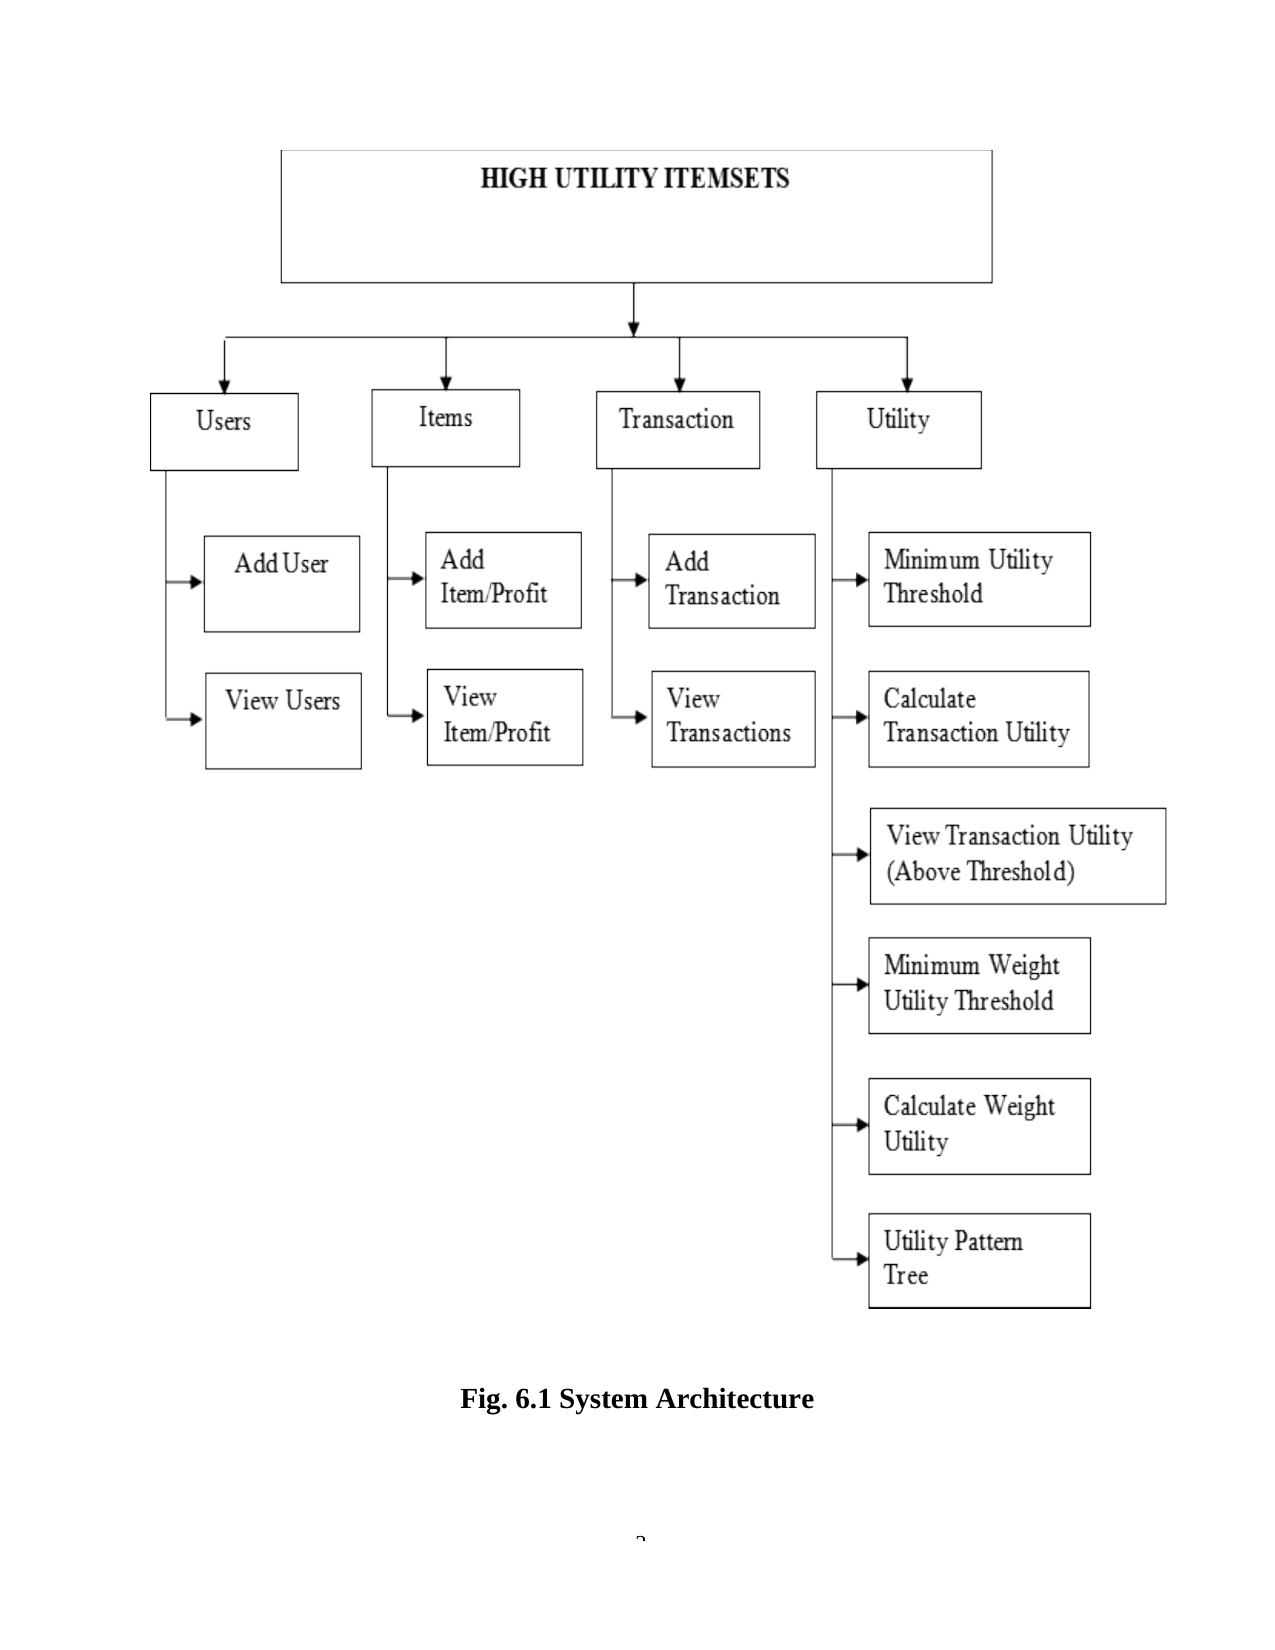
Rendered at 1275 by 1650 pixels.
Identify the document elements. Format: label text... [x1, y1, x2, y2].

picture [150, 150, 1167, 1309]
subtitle Fig. 6.1 System Architecture [174, 1381, 1101, 1415]
